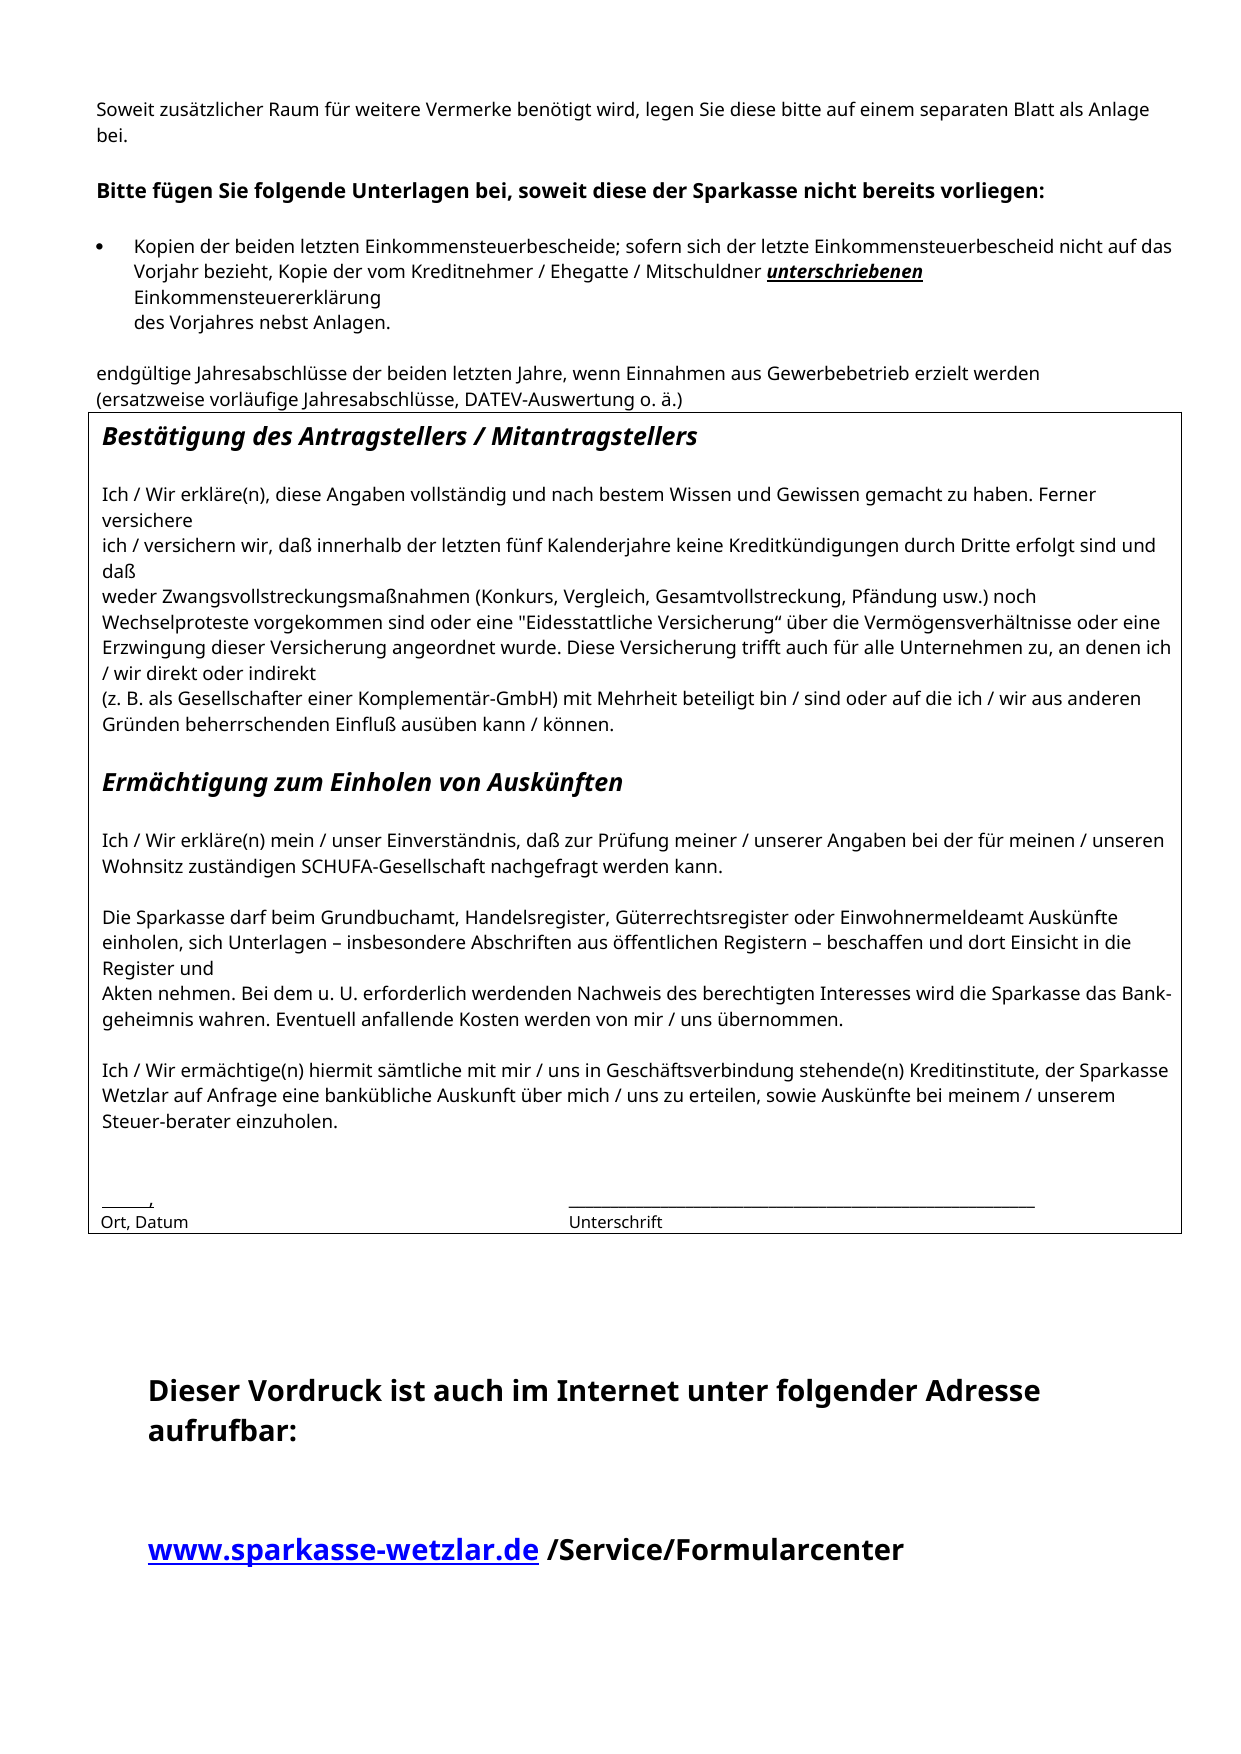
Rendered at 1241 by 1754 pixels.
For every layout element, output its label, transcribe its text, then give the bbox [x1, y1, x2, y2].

text www.sparkasse-wetzlar.de /Service/Formularcenter [148, 1529, 1181, 1569]
table_cell Bestätigung des Antragstellers / Mitantragstellers Ich / Wir erkläre(n), diese Angaben vollständig und nach bestem Wissen und Gewissen gemacht zu haben. Ferner versichere ich / versichern wir, daß innerhalb der letzten fünf Kalenderjahre keine Kreditkündigungen durch Dritte erfolgt sind und daß weder Zwangsvollstreckungsmaßnahmen (Konkurs, Vergleich, Gesamtvollstreckung, Pfändung usw.) noch Wechselproteste vorgekommen sind oder eine "Eidesstattliche Versicherung“ über die Vermögensverhältnisse oder eine Erzwingung dieser Versicherung angeordnet wurde. Diese Versicherung trifft auch für alle Unternehmen zu, an denen ich / wir direkt oder indirekt (z. B. als Gesellschafter einer Komplementär-GmbH) mit Mehrheit beteiligt bin / sind oder auf die ich / wir aus anderen Gründen beherrschenden Einfluß ausüben kann / können. Ermächtigung zum Einholen von Auskünften Ich / Wir erkläre(n) mein / unser Einverständnis, daß zur Prüfung meiner / unserer Angaben bei der für meinen / unseren Wohnsitz zuständigen SCHUFA-Gesellschaft nachgefragt werden kann. Die Sparkasse darf beim Grundbuchamt, Handelsregister, Güterrechtsregister oder Einwohnermeldeamt Auskünfte einholen, sich Unterlagen – insbesondere Abschriften aus öffentlichen Registern – beschaffen und dort Einsicht in die Register und Akten nehmen. Bei dem u. U. erforderlich werdenden Nachweis des berechtigten Interesses wird die Sparkasse das Bank-geheimnis wahren. Eventuell anfallende Kosten werden von mir / uns übernommen. Ich / Wir ermächtige(n) hiermit sämtliche mit mir / uns in Geschäftsverbindung stehende(n) Kreditinstitute, der Sparkasse Wetzlar auf Anfrage eine bankübliche Auskunft über mich / uns zu erteilen, sowie Auskünfte bei meinem / unserem Steuer-berater einzuholen. , ________________________________________________________ Ort, Datum Unterschrift [89, 413, 1181, 1233]
table_header Soweit zusätzlicher Raum für weitere Vermerke benötigt wird, legen Sie diese bitte auf einem separaten Blatt als Anlage bei. Bitte fügen Sie folgende Unterlagen bei, soweit diese der Sparkasse nicht bereits vorliegen: Kopien der beiden letzten Einkommensteuerbescheide; sofern sich der letzte Einkommensteuerbescheid nicht auf das Vorjahr bezieht, Kopie der vom Kreditnehmer / Ehegatte / Mitschuldner unterschriebenen Einkommensteuererklärung des Vorjahres nebst Anlagen. endgültige Jahresabschlüsse der beiden letzten Jahre, wenn Einnahmen aus Gewerbebetrieb erzielt werden (ersatzweise vorläufige Jahresabschlüsse, DATEV-Auswertung o. ä.) [89, 97, 1181, 412]
text Dieser Vordruck ist auch im Internet unter folgender Adresse aufrufbar: [148, 1371, 1181, 1450]
